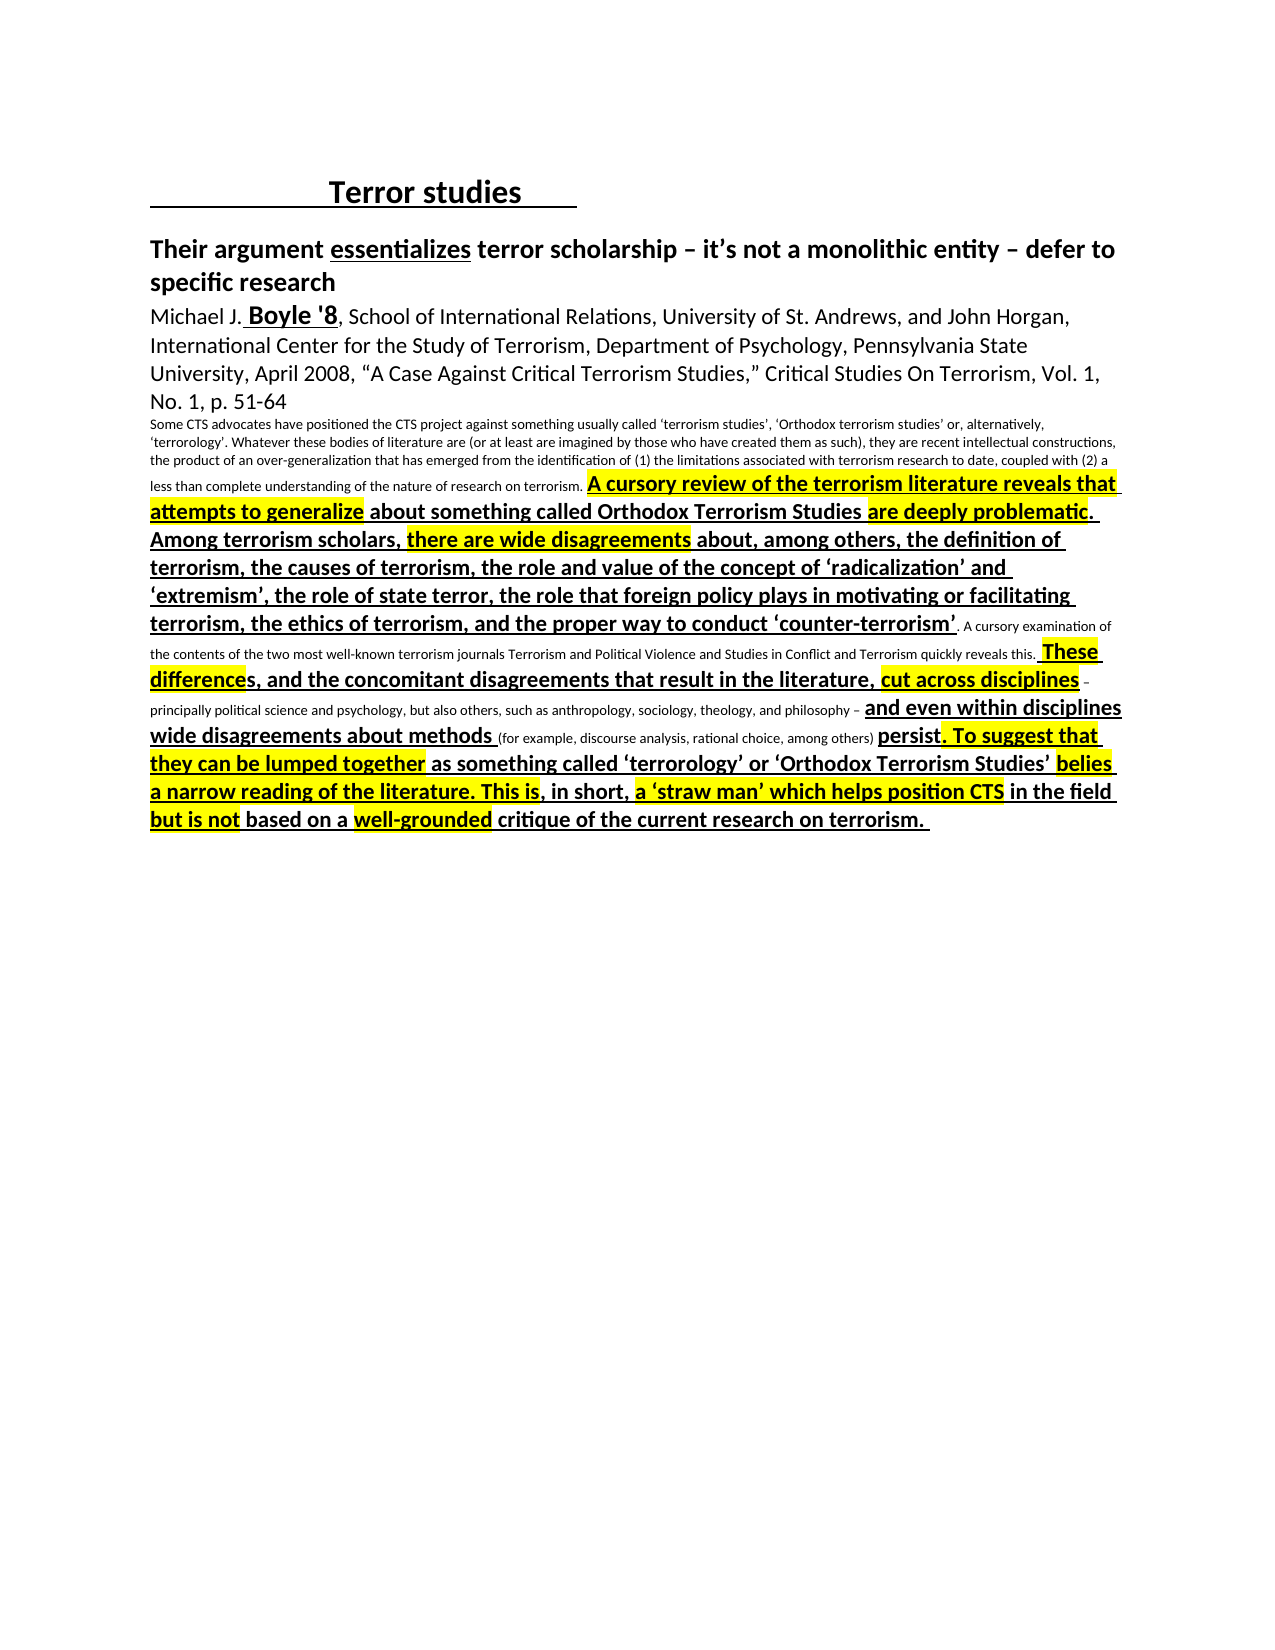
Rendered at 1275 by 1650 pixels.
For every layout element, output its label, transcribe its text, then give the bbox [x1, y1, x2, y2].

text Some CTS advocates have positioned the CTS project against something usually called ‘terrorism studies’, ‘Orthodox terrorism studies’ or, alternatively, ‘terrorology’. Whatever these bodies of literature are (or at least are imagined by those who have created them as such), they are recent intellectual constructions, the product of an over-generalization that has emerged from the identification of (1) the limitations associated with terrorism research to date, coupled with (2) a less than complete understanding of the nature of research on terrorism. A cursory review of the terrorism literature reveals that attempts to generalize about something called Orthodox Terrorism Studies are deeply problematic. Among terrorism scholars, there are wide disagreements about, among others, the definition of terrorism, the causes of terrorism, the role and value of the concept of ‘radicalization’ and ‘extremism’, the role of state terror, the role that foreign policy plays in motivating or facilitating terrorism, the ethics of terrorism, and the proper way to conduct ‘counter-terrorism’. A cursory examination of the contents of the two most well-known terrorism journals Terrorism and Political Violence and Studies in Conflict and Terrorism quickly reveals this. These differences, and the concomitant disagreements that result in the literature, cut across disciplines – principally political science and psychology, but also others, such as anthropology, sociology, theology, and philosophy – and even within disciplines wide disagreements about methods (for example, discourse analysis, rational choice, among others) persist. To suggest that they can be lumped together as something called ‘terrorology’ or ‘Orthodox Terrorism Studies’ belies a narrow reading of the literature. This is, in short, a ‘straw man’ which helps position CTS in the field but is not based on a well-grounded critique of the current research on terrorism. [150, 416, 1125, 833]
text Michael J. Boyle '8, School of International Relations, University of St. Andrews, and John Horgan, International Center for the Study of Terrorism, Department of Psychology, Pennsylvania State University, April 2008, “A Case Against Critical Terrorism Studies,” Critical Studies On Terrorism, Vol. 1, No. 1, p. 51-64 [150, 298, 1125, 416]
subtitle Terror studies [150, 171, 1125, 212]
subtitle Their argument essentializes terror scholarship – it’s not a monolithic entity – defer to specific research [150, 232, 1125, 298]
